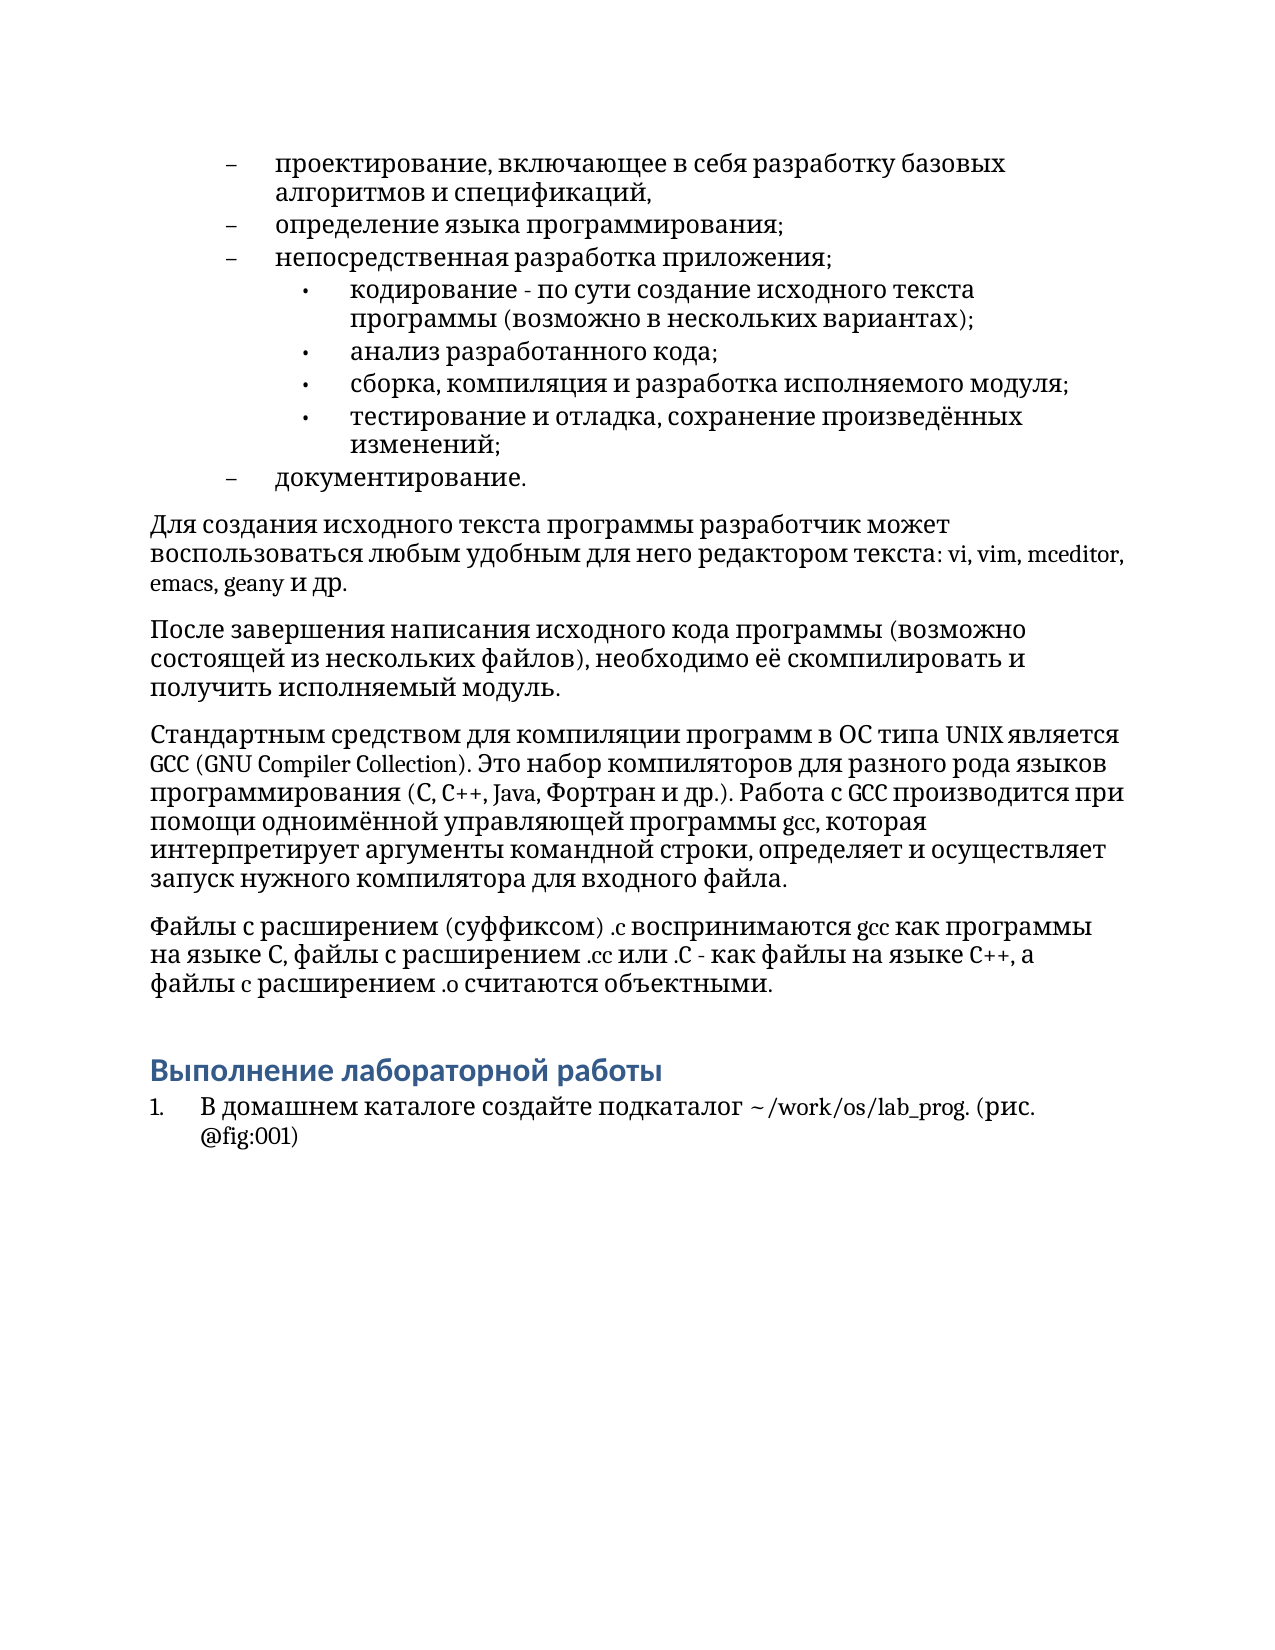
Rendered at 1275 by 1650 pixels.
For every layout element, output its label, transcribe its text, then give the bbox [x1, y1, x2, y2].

text Файлы с расширением (суффиксом) .c воспринимаются gcc как программы на языке С, файлы с расширением .cc или .C - как файлы на языке C++, а файлы c расширением .o считаются объектными. [150, 912, 1125, 999]
text Стандартным средством для компиляции программ в ОС типа UNIX является GCC (GNU Compiler Collection). Это набор компиляторов для разного рода языков программирования (С, C++, Java, Фортран и др.). Работа с GCC производится при помощи одноимённой управляющей программы gcc, которая интерпретирует аргументы командной строки, определяет и осуществляет запуск нужного компилятора для входного файла. [150, 721, 1125, 894]
list определение языка программирования; [225, 211, 1125, 240]
text Для создания исходного текста программы разработчик может воспользоваться любым удобным для него редактором текста: vi, vim, mceditor, emacs, geany и др. [150, 511, 1125, 597]
list тестирование и отладка, сохранение произведённых изменений; [300, 402, 1125, 460]
list В домашнем каталоге создайте подкаталог ~/work/os/lab_prog. (рис. @fig:001) [150, 1093, 1125, 1151]
list кодирование - по сути создание исходного текста программы (возможно в нескольких вариантах); [300, 276, 1125, 334]
list сборка, компиляция и разработка исполняемого модуля; [300, 370, 1125, 399]
list непосредственная разработка приложения; [225, 244, 1125, 272]
list проектирование, включающее в себя разработку базовых алгоритмов и спецификаций, [225, 150, 1125, 207]
list документирование. [225, 464, 1125, 492]
text После завершения написания исходного кода программы (возможно состоящей из нескольких файлов), необходимо её скомпилировать и получить исполняемый модуль. [150, 616, 1125, 702]
list анализ разработанного кода; [300, 337, 1125, 366]
subtitle Выполнение лабораторной работы [150, 1049, 1125, 1089]
